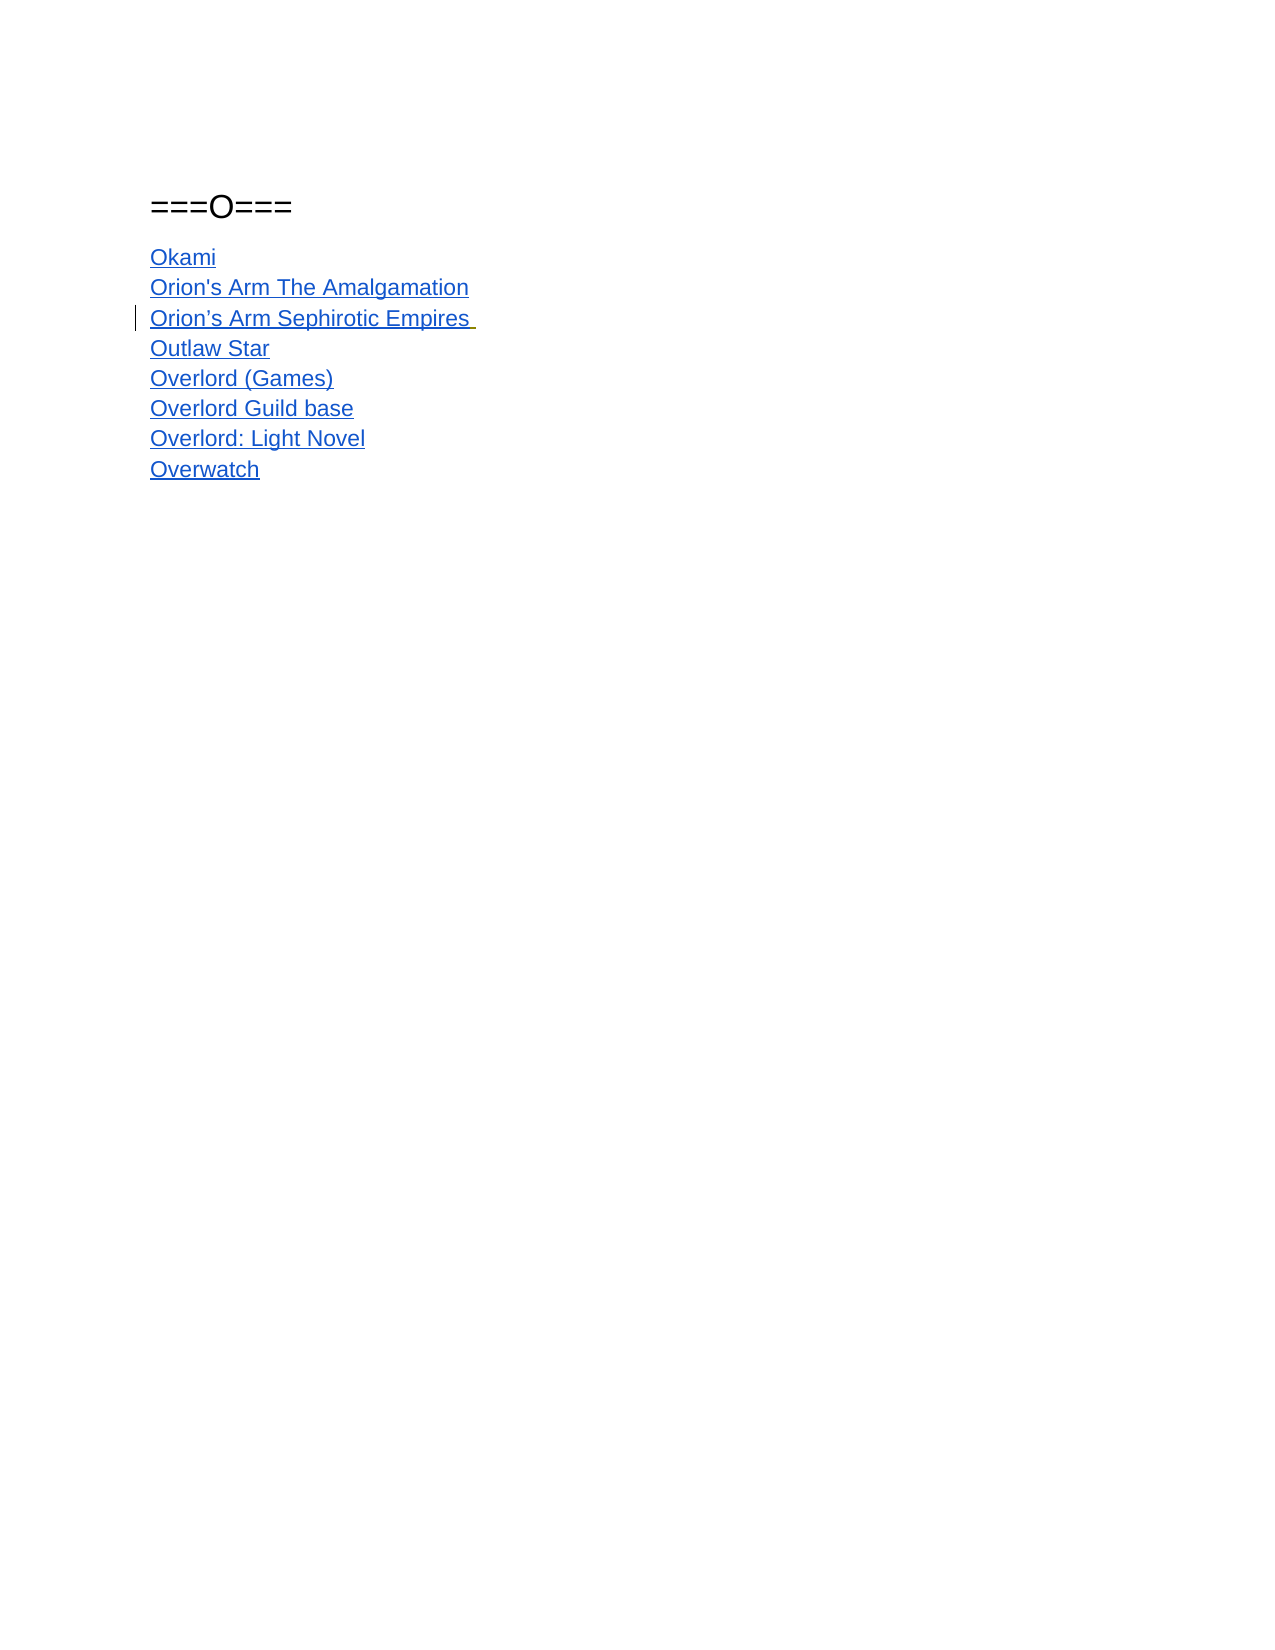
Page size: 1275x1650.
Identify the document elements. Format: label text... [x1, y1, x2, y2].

text Okami [150, 244, 1125, 271]
text Overlord Guild base [150, 395, 1125, 422]
text Overwatch [150, 456, 1125, 482]
text Outlaw Star [150, 335, 1125, 361]
text Overlord: Light Novel [150, 425, 1125, 452]
subtitle ===O=== [150, 187, 1125, 226]
text Overlord (Games) [150, 365, 1125, 391]
text Orion’s Arm Sephirotic Empires [150, 304, 1125, 331]
text Orion's Arm The Amalgamation [150, 274, 1125, 301]
